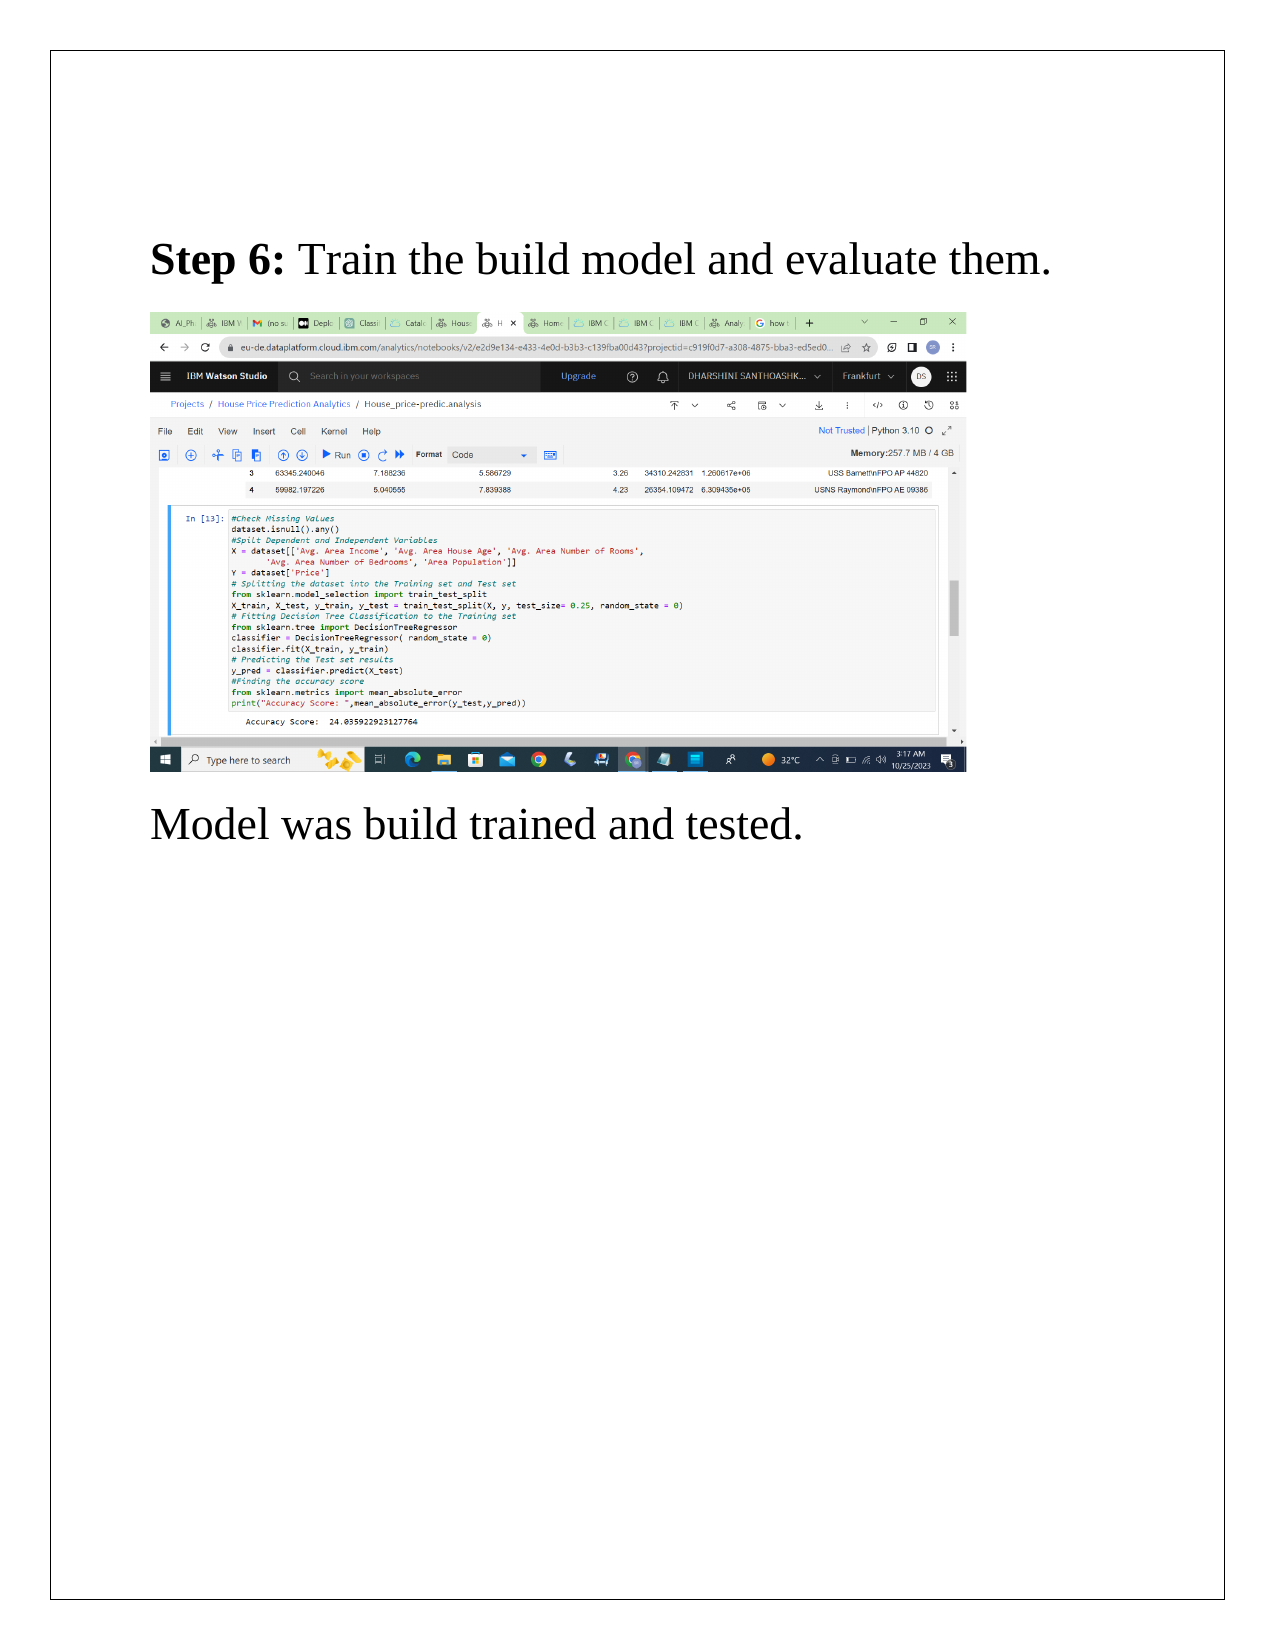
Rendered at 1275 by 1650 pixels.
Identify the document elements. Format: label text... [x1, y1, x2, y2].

text Step 6: Train the build model and evaluate them. [150, 231, 1184, 284]
text Model was build trained and tested. [150, 797, 1184, 850]
picture [150, 312, 967, 772]
